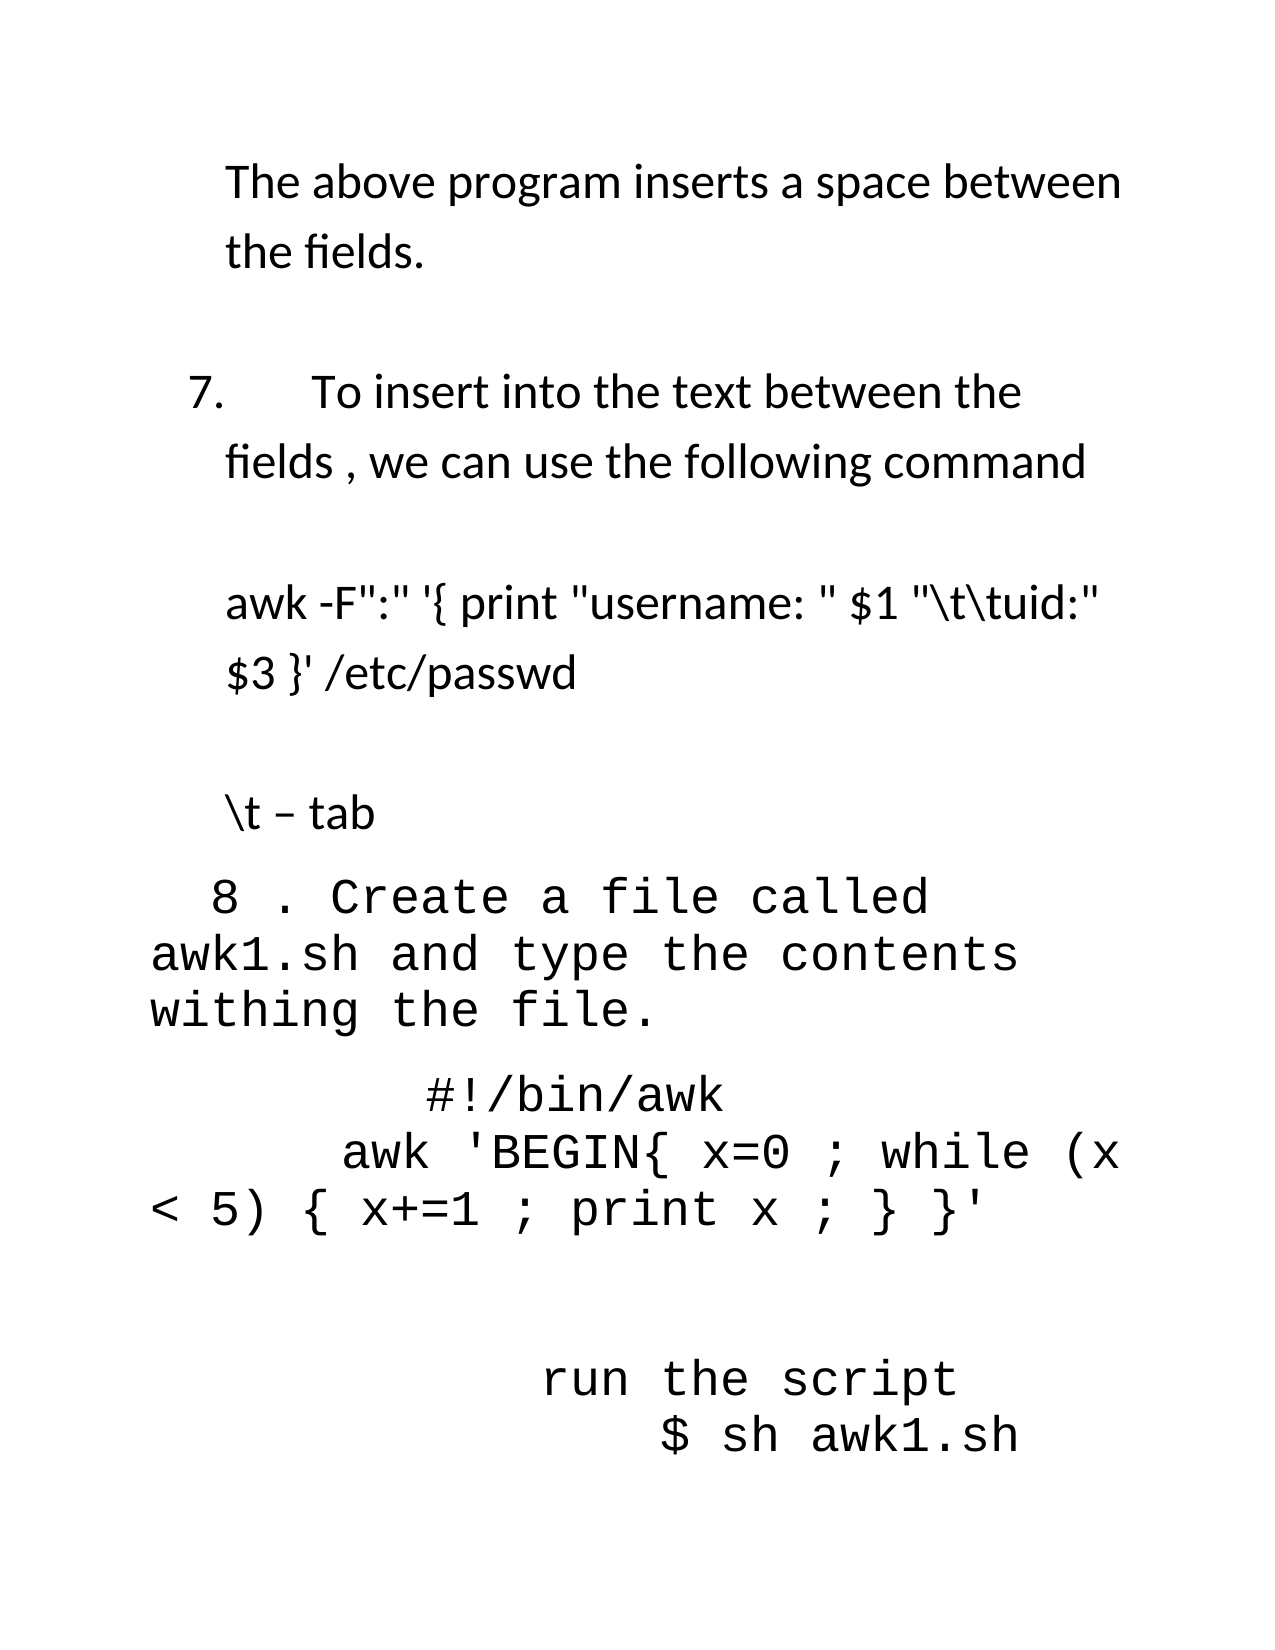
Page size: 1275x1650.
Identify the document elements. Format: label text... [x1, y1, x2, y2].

list The above program inserts a space between the fields. [225, 150, 1125, 281]
text run the script [150, 1353, 1125, 1410]
list \t – tab [225, 781, 1125, 842]
text awk 'BEGIN{ x=0 ; while (x < 5) { x+=1 ; print x ; } }' [150, 1127, 1125, 1240]
list awk -F":" '{ print "username: " $1 "\t\tuid:" $3 }' /etc/passwd [225, 571, 1125, 702]
text $ sh awk1.sh [150, 1410, 1125, 1467]
text 8 . Create a file called awk1.sh and type the contents withing the file. [150, 872, 1125, 1042]
text #!/bin/awk [150, 1070, 1125, 1127]
list To insert into the text between the fields , we can use the following command [187, 360, 1125, 491]
